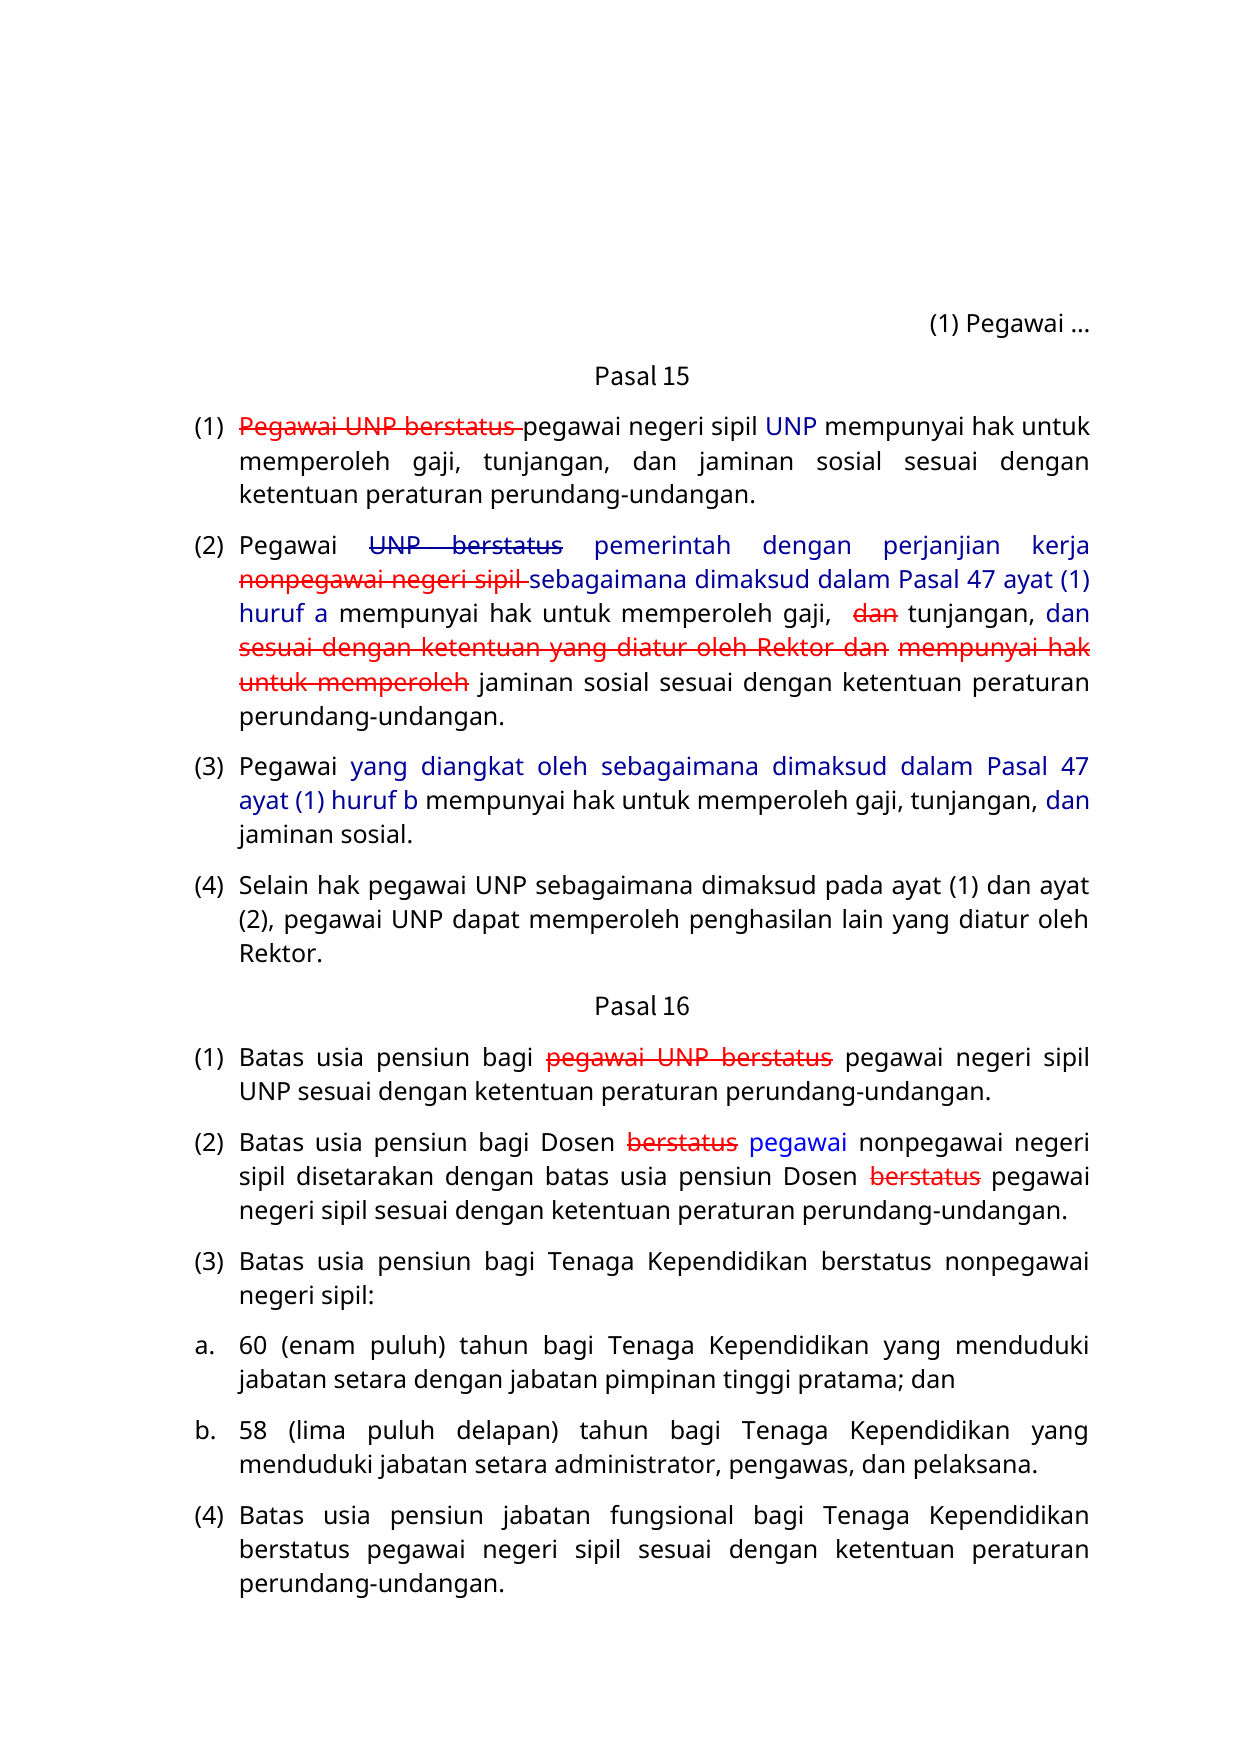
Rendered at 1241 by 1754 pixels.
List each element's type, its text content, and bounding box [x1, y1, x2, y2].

list Pegawai UNP berstatus pemerintah dengan perjanjian kerja nonpegawai negeri sipil sebagaimana dimaksud dalam Pasal 47 ayat (1) huruf a mempunyai hak untuk memperoleh gaji, dan tunjangan, dan sesuai dengan ketentuan yang diatur oleh Rektor dan mempunyai hak untuk memperoleh jaminan sosial sesuai dengan ketentuan peraturan perundang-undangan. [194, 528, 1090, 732]
list Pegawai yang diangkat oleh sebagaimana dimaksud dalam Pasal 47 ayat (1) huruf b mempunyai hak untuk memperoleh gaji, tunjangan, dan jaminan sosial. [194, 749, 1090, 851]
text (1) Pegawai … [194, 305, 1090, 339]
list Batas usia pensiun bagi Tenaga Kependidikan berstatus nonpegawai negeri sipil: [194, 1243, 1090, 1311]
list Selain hak pegawai UNP sebagaimana dimaksud pada ayat (1) dan ayat (2), pegawai UNP dapat memperoleh penghasilan lain yang diatur oleh Rektor. [194, 868, 1090, 970]
list Batas usia pensiun bagi Dosen berstatus pegawai nonpegawai negeri sipil disetarakan dengan batas usia pensiun Dosen berstatus pegawai negeri sipil sesuai dengan ketentuan peraturan perundang-undangan. [194, 1124, 1090, 1227]
list Pegawai UNP berstatus pegawai negeri sipil UNP mempunyai hak untuk memperoleh gaji, tunjangan, dan jaminan sosial sesuai dengan ketentuan peraturan perundang-undangan. [194, 409, 1090, 511]
list Batas usia pensiun bagi pegawai UNP berstatus pegawai negeri sipil UNP sesuai dengan ketentuan peraturan perundang-undangan. [194, 1039, 1090, 1108]
list 58 (lima puluh delapan) tahun bagi Tenaga Kependidikan yang menduduki jabatan setara administrator, pengawas, dan pelaksana. [194, 1413, 1090, 1481]
list Batas usia pensiun jabatan fungsional bagi Tenaga Kependidikan berstatus pegawai negeri sipil sesuai dengan ketentuan peraturan perundang-undangan. [194, 1498, 1090, 1600]
list 60 (enam puluh) tahun bagi Tenaga Kependidikan yang menduduki jabatan setara dengan jabatan pimpinan tinggi pratama; dan [194, 1328, 1090, 1396]
